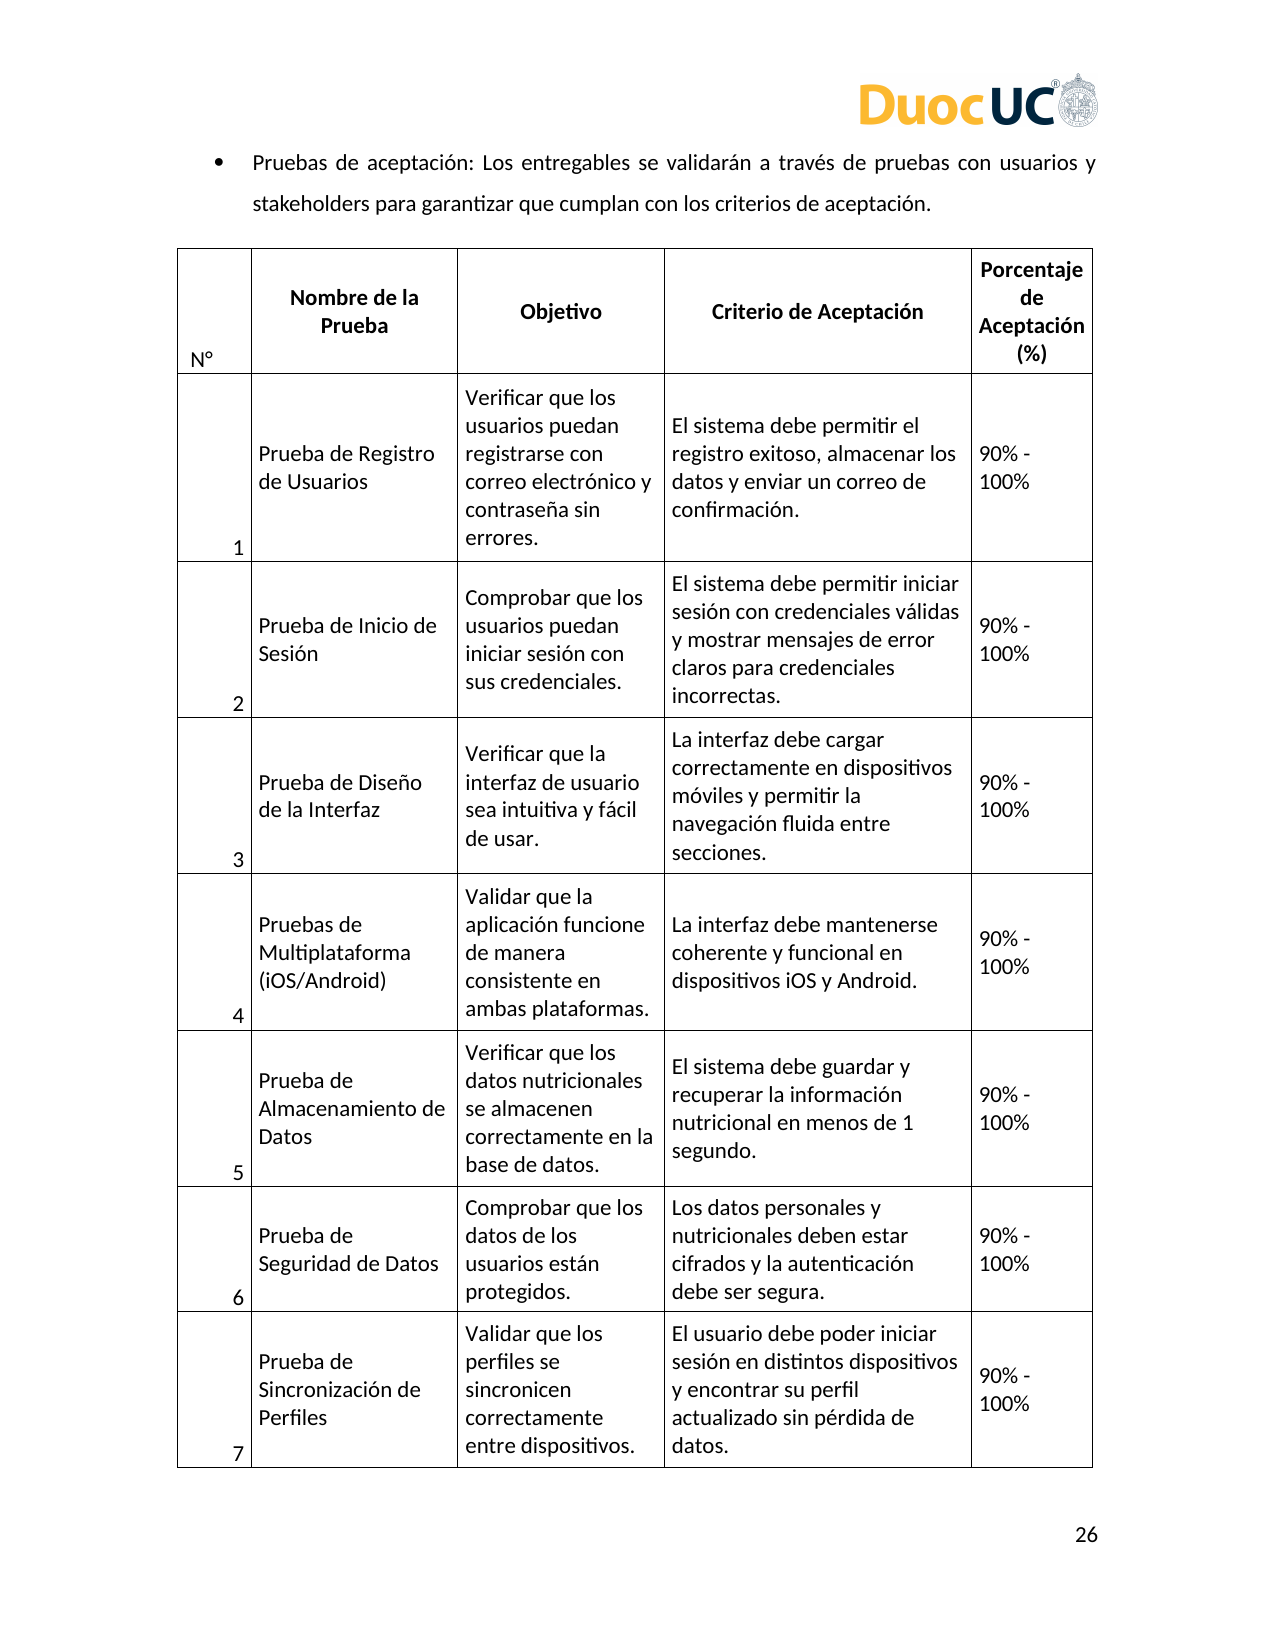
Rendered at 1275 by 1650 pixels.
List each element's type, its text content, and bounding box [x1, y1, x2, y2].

table_cell 90% - 100% [972, 718, 1092, 873]
table_cell El sistema debe permitir iniciar sesión con credenciales válidas y mostrar mensajes de error claros para credenciales incorrectas. [665, 562, 971, 717]
table_header Porcentaje de Aceptación (%) [972, 249, 1092, 373]
list Pruebas de aceptación: Los entregables se validarán a través de pruebas con usuarios y stakeholders para garantizar que cumplan con los criterios de aceptación. [215, 148, 1098, 218]
table_cell Pruebas de Multiplataforma (iOS/Android) [252, 874, 457, 1029]
table_cell Los datos personales y nutricionales deben estar cifrados y la autenticación debe ser segura. [665, 1187, 971, 1311]
table_header N° [178, 249, 251, 373]
table_cell Verificar que la interfaz de usuario sea intuitiva y fácil de usar. [458, 718, 664, 873]
table_cell Prueba de Sincronización de Perfiles [252, 1312, 457, 1467]
table_cell Verificar que los datos nutricionales se almacenen correctamente en la base de datos. [458, 1031, 664, 1186]
table_cell Validar que la aplicación funcione de manera consistente en ambas plataformas. [458, 874, 664, 1029]
table_cell Validar que los perfiles se sincronicen correctamente entre dispositivos. [458, 1312, 664, 1467]
table_header Objetivo [458, 249, 664, 373]
table_cell 90% - 100% [972, 1312, 1092, 1467]
table_cell La interfaz debe cargar correctamente en dispositivos móviles y permitir la navegación fluida entre secciones. [665, 718, 971, 873]
table_header Nombre de la Prueba [252, 249, 457, 373]
table_cell Prueba de Registro de Usuarios [252, 374, 457, 561]
table_header Criterio de Aceptación [665, 249, 971, 373]
table_cell 90% - 100% [972, 1031, 1092, 1186]
table_cell El usuario debe poder iniciar sesión en distintos dispositivos y encontrar su perfil actualizado sin pérdida de datos. [665, 1312, 971, 1467]
table_cell 90% - 100% [972, 1187, 1092, 1311]
table_cell Comprobar que los datos de los usuarios están protegidos. [458, 1187, 664, 1311]
table_cell La interfaz debe mantenerse coherente y funcional en dispositivos iOS y Android. [665, 874, 971, 1029]
table_cell El sistema debe guardar y recuperar la información nutricional en menos de 1 segundo. [665, 1031, 971, 1186]
table_cell 5 [178, 1031, 251, 1186]
table_cell Prueba de Almacenamiento de Datos [252, 1031, 457, 1186]
picture [860, 73, 1098, 127]
table_cell 4 [178, 874, 251, 1029]
table_cell Prueba de Diseño de la Interfaz [252, 718, 457, 873]
table_cell Prueba de Seguridad de Datos [252, 1187, 457, 1311]
table_cell 2 [178, 562, 251, 717]
table_cell Prueba de Inicio de Sesión [252, 562, 457, 717]
table_cell 90% - 100% [972, 374, 1092, 561]
table_cell 1 [178, 374, 251, 561]
table_cell 7 [178, 1312, 251, 1467]
table_cell 3 [178, 718, 251, 873]
table_cell 90% - 100% [972, 562, 1092, 717]
table_cell El sistema debe permitir el registro exitoso, almacenar los datos y enviar un correo de confirmación. [665, 374, 971, 561]
table_cell 6 [178, 1187, 251, 1311]
table_cell Comprobar que los usuarios puedan iniciar sesión con sus credenciales. [458, 562, 664, 717]
table_cell 90% - 100% [972, 874, 1092, 1029]
table_cell Verificar que los usuarios puedan registrarse con correo electrónico y contraseña sin errores. [458, 374, 664, 561]
